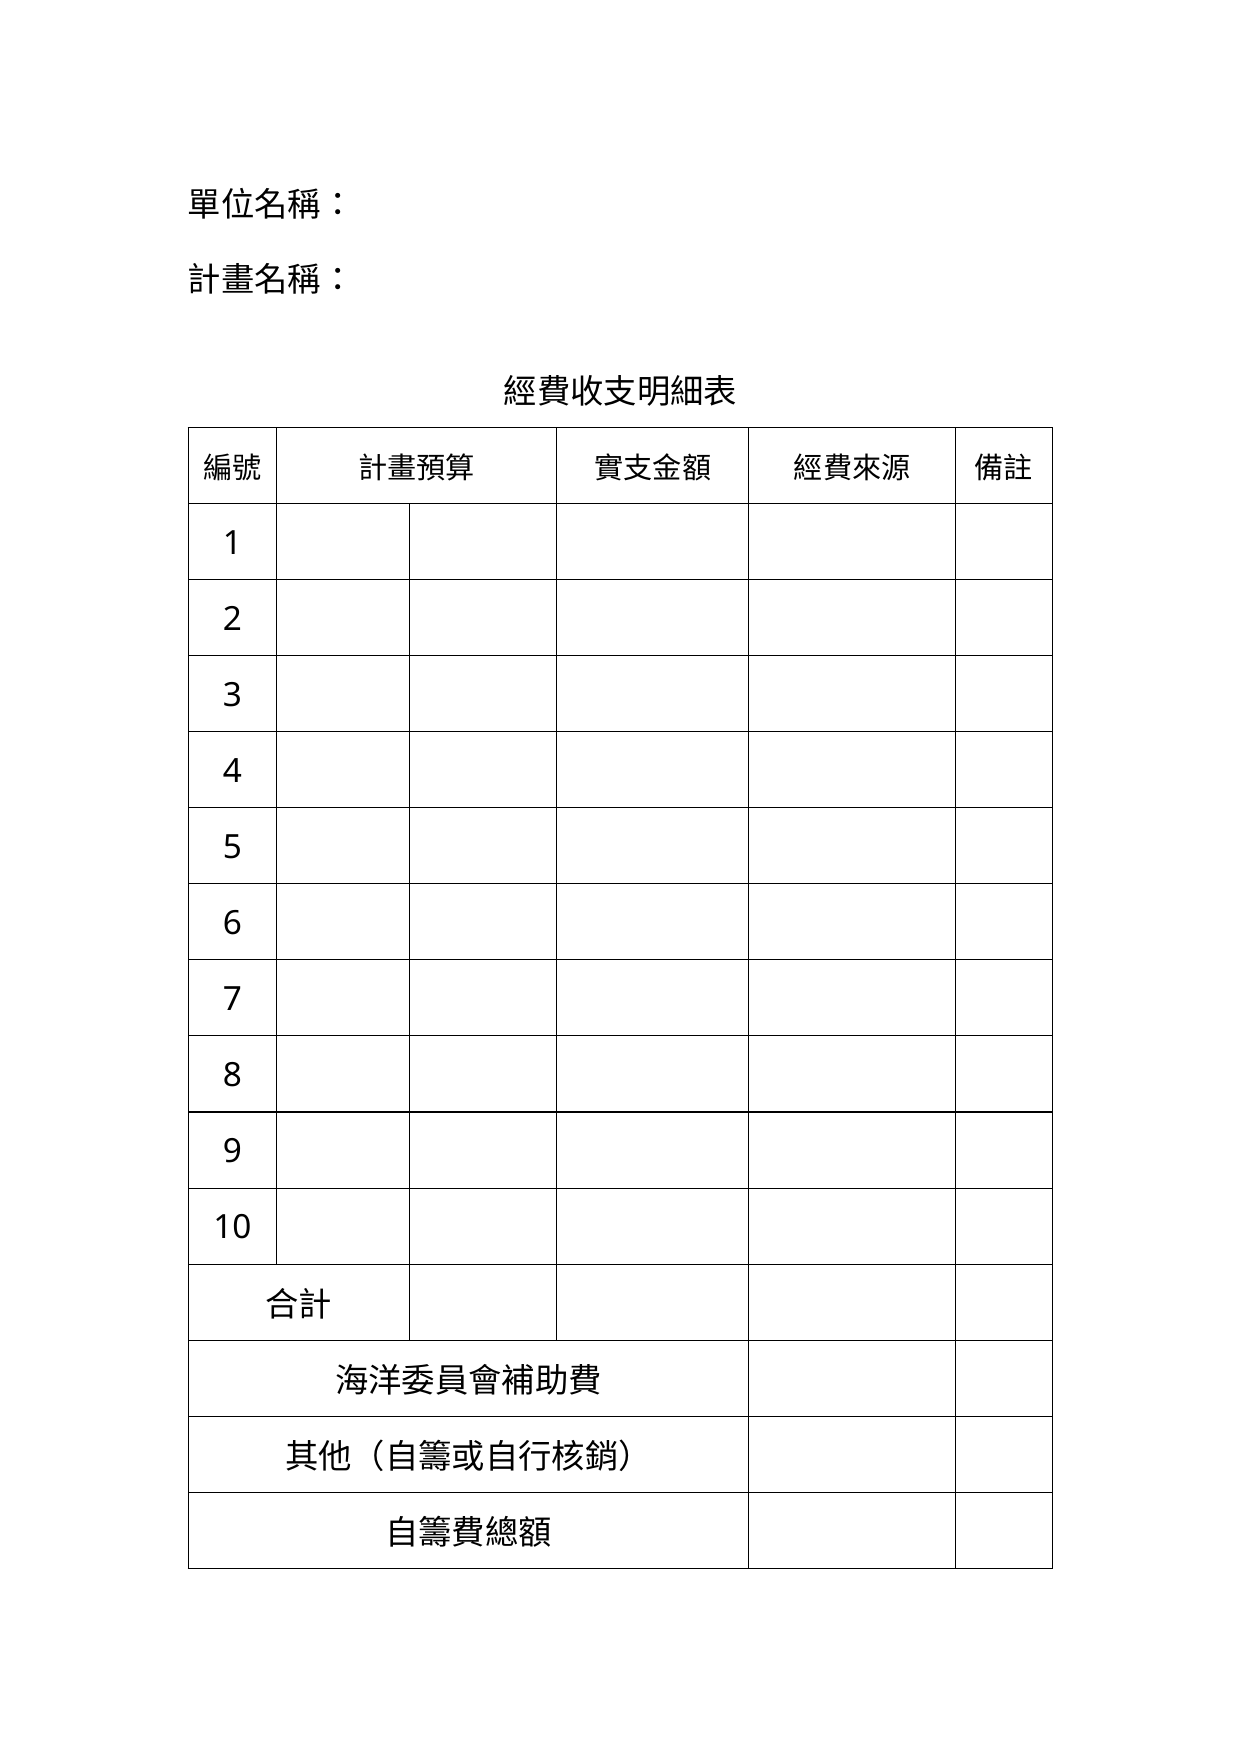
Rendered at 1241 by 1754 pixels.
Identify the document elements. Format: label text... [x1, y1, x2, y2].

table_cell [956, 808, 1052, 883]
table_header 經費來源 [749, 428, 955, 503]
text 計畫名稱： [187, 239, 1053, 314]
table_header 實支金額 [557, 428, 748, 503]
table_cell [277, 884, 409, 959]
table_cell [557, 504, 748, 579]
table_cell [557, 884, 748, 959]
table_header 編號 [189, 428, 276, 503]
table_cell [277, 656, 409, 731]
table_cell 3 [189, 656, 276, 731]
table_cell [749, 1265, 955, 1339]
table_cell [557, 1265, 748, 1339]
table_cell 8 [189, 1036, 276, 1111]
table_cell [557, 1189, 748, 1263]
table_cell [410, 656, 556, 731]
table_cell [956, 504, 1052, 579]
table_cell [557, 1036, 748, 1111]
table_cell [277, 580, 409, 655]
table_cell [956, 1341, 1052, 1416]
table_cell [749, 1189, 955, 1263]
table_cell [956, 1417, 1052, 1492]
table_cell [956, 1189, 1052, 1263]
table_cell 7 [189, 960, 276, 1035]
table_cell [410, 1189, 556, 1263]
table_cell [749, 656, 955, 731]
table_cell [410, 1265, 556, 1339]
table_cell [410, 884, 556, 959]
table_cell [277, 1036, 409, 1111]
table_cell [749, 1417, 955, 1492]
table_cell [557, 1113, 748, 1187]
table_cell [749, 504, 955, 579]
table_cell [557, 732, 748, 807]
table_cell [410, 504, 556, 579]
table_cell [277, 1189, 409, 1263]
table_cell [749, 960, 955, 1035]
text 經費收支明細表 [187, 352, 1053, 427]
table_cell [277, 1113, 409, 1187]
table_cell 10 [189, 1189, 276, 1263]
table_cell [956, 1113, 1052, 1187]
table_cell [956, 1265, 1052, 1339]
table_cell [749, 1493, 955, 1568]
table_header 計畫預算 [277, 428, 556, 503]
table_cell [749, 1113, 955, 1187]
table_cell [557, 960, 748, 1035]
table_cell [410, 960, 556, 1035]
table_cell [749, 884, 955, 959]
table_cell 2 [189, 580, 276, 655]
table_cell 6 [189, 884, 276, 959]
table_cell [749, 732, 955, 807]
table_cell 5 [189, 808, 276, 883]
table_header 備註 [956, 428, 1052, 503]
table_cell [557, 808, 748, 883]
table_cell 1 [189, 504, 276, 579]
table_cell [557, 656, 748, 731]
table_cell [956, 656, 1052, 731]
table_cell [956, 960, 1052, 1035]
table_cell [749, 1036, 955, 1111]
table_cell [956, 884, 1052, 959]
table_cell [410, 1036, 556, 1111]
table_cell [277, 960, 409, 1035]
table_cell [956, 1036, 1052, 1111]
table_cell [277, 808, 409, 883]
table_cell [956, 1493, 1052, 1568]
table_cell [956, 580, 1052, 655]
table_cell 4 [189, 732, 276, 807]
text 單位名稱： [187, 164, 1053, 239]
table_cell [277, 504, 409, 579]
table_cell 其他（自籌或自行核銷） [189, 1417, 748, 1492]
table_cell [956, 732, 1052, 807]
table_cell 自籌費總額 [189, 1493, 748, 1568]
table_cell [410, 732, 556, 807]
table_cell [749, 808, 955, 883]
table_cell 9 [189, 1113, 276, 1187]
table_cell [410, 808, 556, 883]
table_cell [410, 1113, 556, 1187]
table_cell [749, 1341, 955, 1416]
table_cell 合計 [189, 1265, 409, 1339]
table_cell [749, 580, 955, 655]
table_cell 海洋委員會補助費 [189, 1341, 748, 1416]
table_cell [410, 580, 556, 655]
table_cell [557, 580, 748, 655]
table_cell [277, 732, 409, 807]
